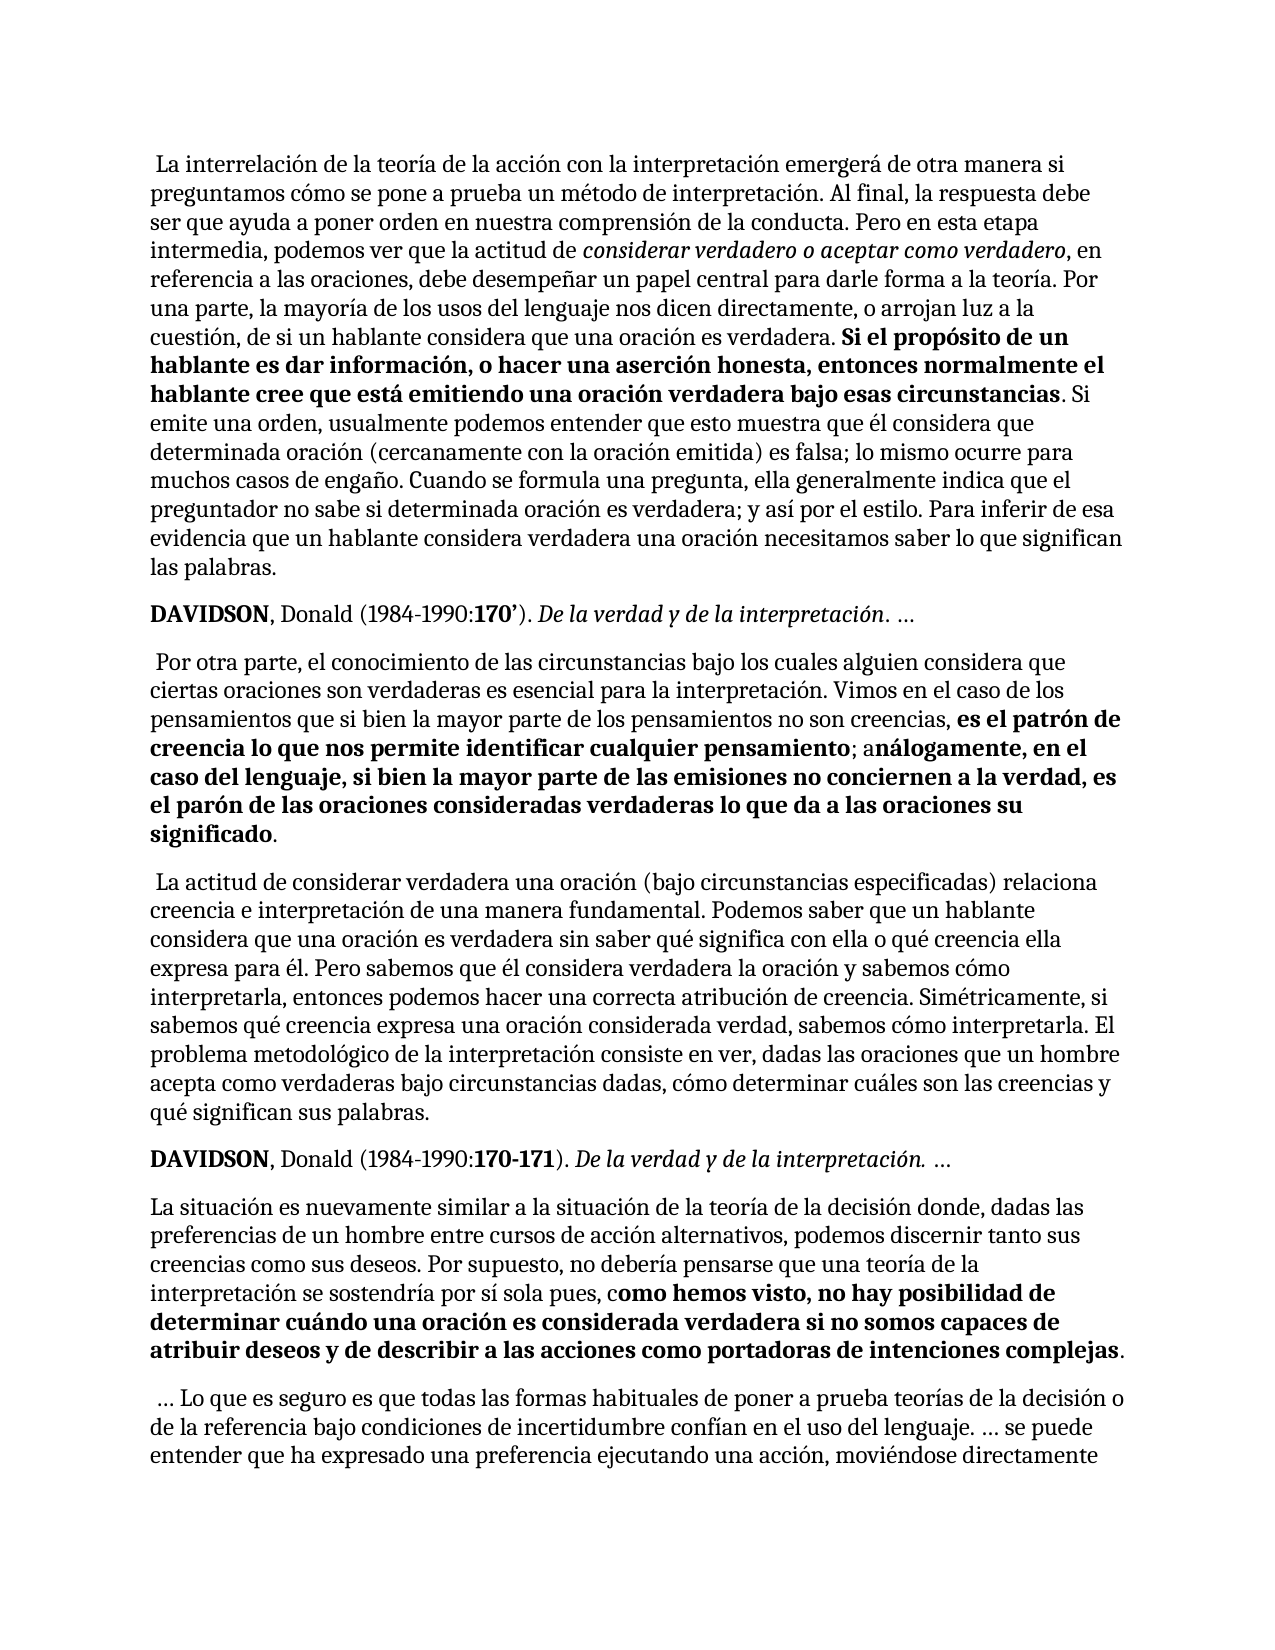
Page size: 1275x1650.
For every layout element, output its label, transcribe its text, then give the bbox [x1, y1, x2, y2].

text DAVIDSON, Donald (1984-1990:170-171). De la verdad y de la interpretación. … [150, 1145, 1125, 1174]
text La actitud de considerar verdadera una oración (bajo circunstancias especificadas) relaciona creencia e interpretación de una manera fundamental. Podemos saber que un hablante considera que una oración es verdadera sin saber qué significa con ella o qué creencia ella expresa para él. Pero sabemos que él considera verdadera la oración y sabemos cómo interpretarla, entonces podemos hacer una correcta atribución de creencia. Simétricamente, si sabemos qué creencia expresa una oración considerada verdad, sabemos cómo interpretarla. El problema metodológico de la interpretación consiste en ver, dadas las oraciones que un hombre acepta como verdaderas bajo circunstancias dadas, cómo determinar cuáles son las creencias y qué significan sus palabras. [150, 867, 1125, 1126]
text La interrelación de la teoría de la acción con la interpretación emergerá de otra manera si preguntamos cómo se pone a prueba un método de interpretación. Al final, la respuesta debe ser que ayuda a poner orden en nuestra comprensión de la conducta. Pero en esta etapa intermedia, podemos ver que la actitud de considerar verdadero o aceptar como verdadero, en referencia a las oraciones, debe desempeñar un papel central para darle forma a la teoría. Por una parte, la mayoría de los usos del lenguaje nos dicen directamente, o arrojan luz a la cuestión, de si un hablante considera que una oración es verdadera. Si el propósito de un hablante es dar información, o hacer una aserción honesta, entonces normalmente el hablante cree que está emitiendo una oración verdadera bajo esas circunstancias. Si emite una orden, usualmente podemos entender que esto muestra que él considera que determinada oración (cercanamente con la oración emitida) es falsa; lo mismo ocurre para muchos casos de engaño. Cuando se formula una pregunta, ella generalmente indica que el preguntador no sabe si determinada oración es verdadera; y así por el estilo. Para inferir de esa evidencia que un hablante considera verdadera una oración necesitamos saber lo que significan las palabras. [150, 150, 1125, 581]
text La situación es nuevamente similar a la situación de la teoría de la decisión donde, dadas las preferencias de un hombre entre cursos de acción alternativos, podemos discernir tanto sus creencias como sus deseos. Por supuesto, no debería pensarse que una teoría de la interpretación se sostendría por sí sola pues, como hemos visto, no hay posibilidad de determinar cuándo una oración es considerada verdadera si no somos capaces de atribuir deseos y de describir a las acciones como portadoras de intenciones complejas. [150, 1192, 1125, 1365]
text DAVIDSON, Donald (1984-1990:170’). De la verdad y de la interpretación. … [150, 600, 1125, 629]
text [150, 1384, 1125, 1470]
text Por otra parte, el conocimiento de las circunstancias bajo los cuales alguien considera que ciertas oraciones son verdaderas es esencial para la interpretación. Vimos en el caso de los pensamientos que si bien la mayor parte de los pensamientos no son creencias, es el patrón de creencia lo que nos permite identificar cualquier pensamiento; análogamente, en el caso del lenguaje, si bien la mayor parte de las emisiones no conciernen a la verdad, es el parón de las oraciones consideradas verdaderas lo que da a las oraciones su significado. [150, 647, 1125, 849]
